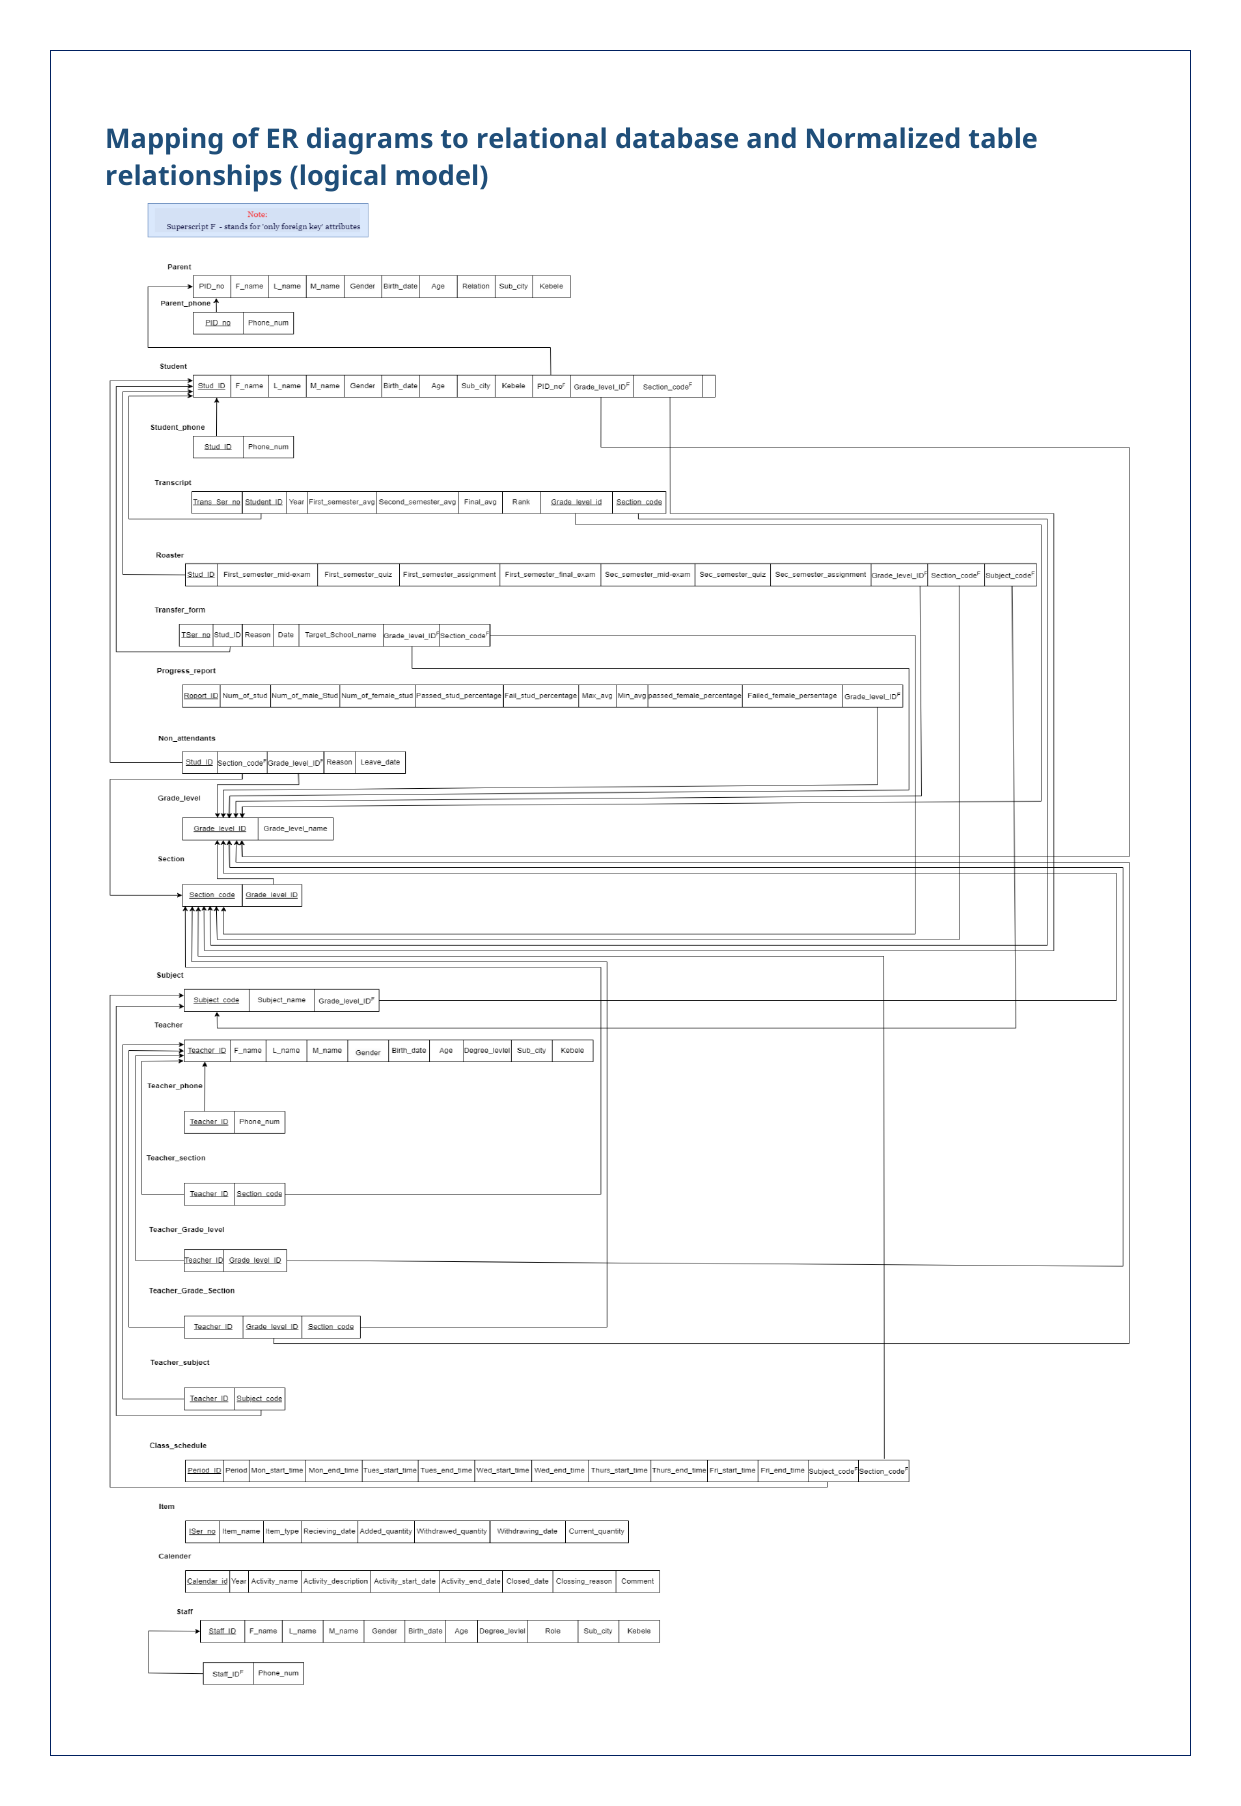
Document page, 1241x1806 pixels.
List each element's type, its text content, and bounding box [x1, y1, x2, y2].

picture [105, 203, 1135, 1685]
text Mapping of ER diagrams to relational database and Normalized table relationships (logical model) [105, 120, 1135, 194]
